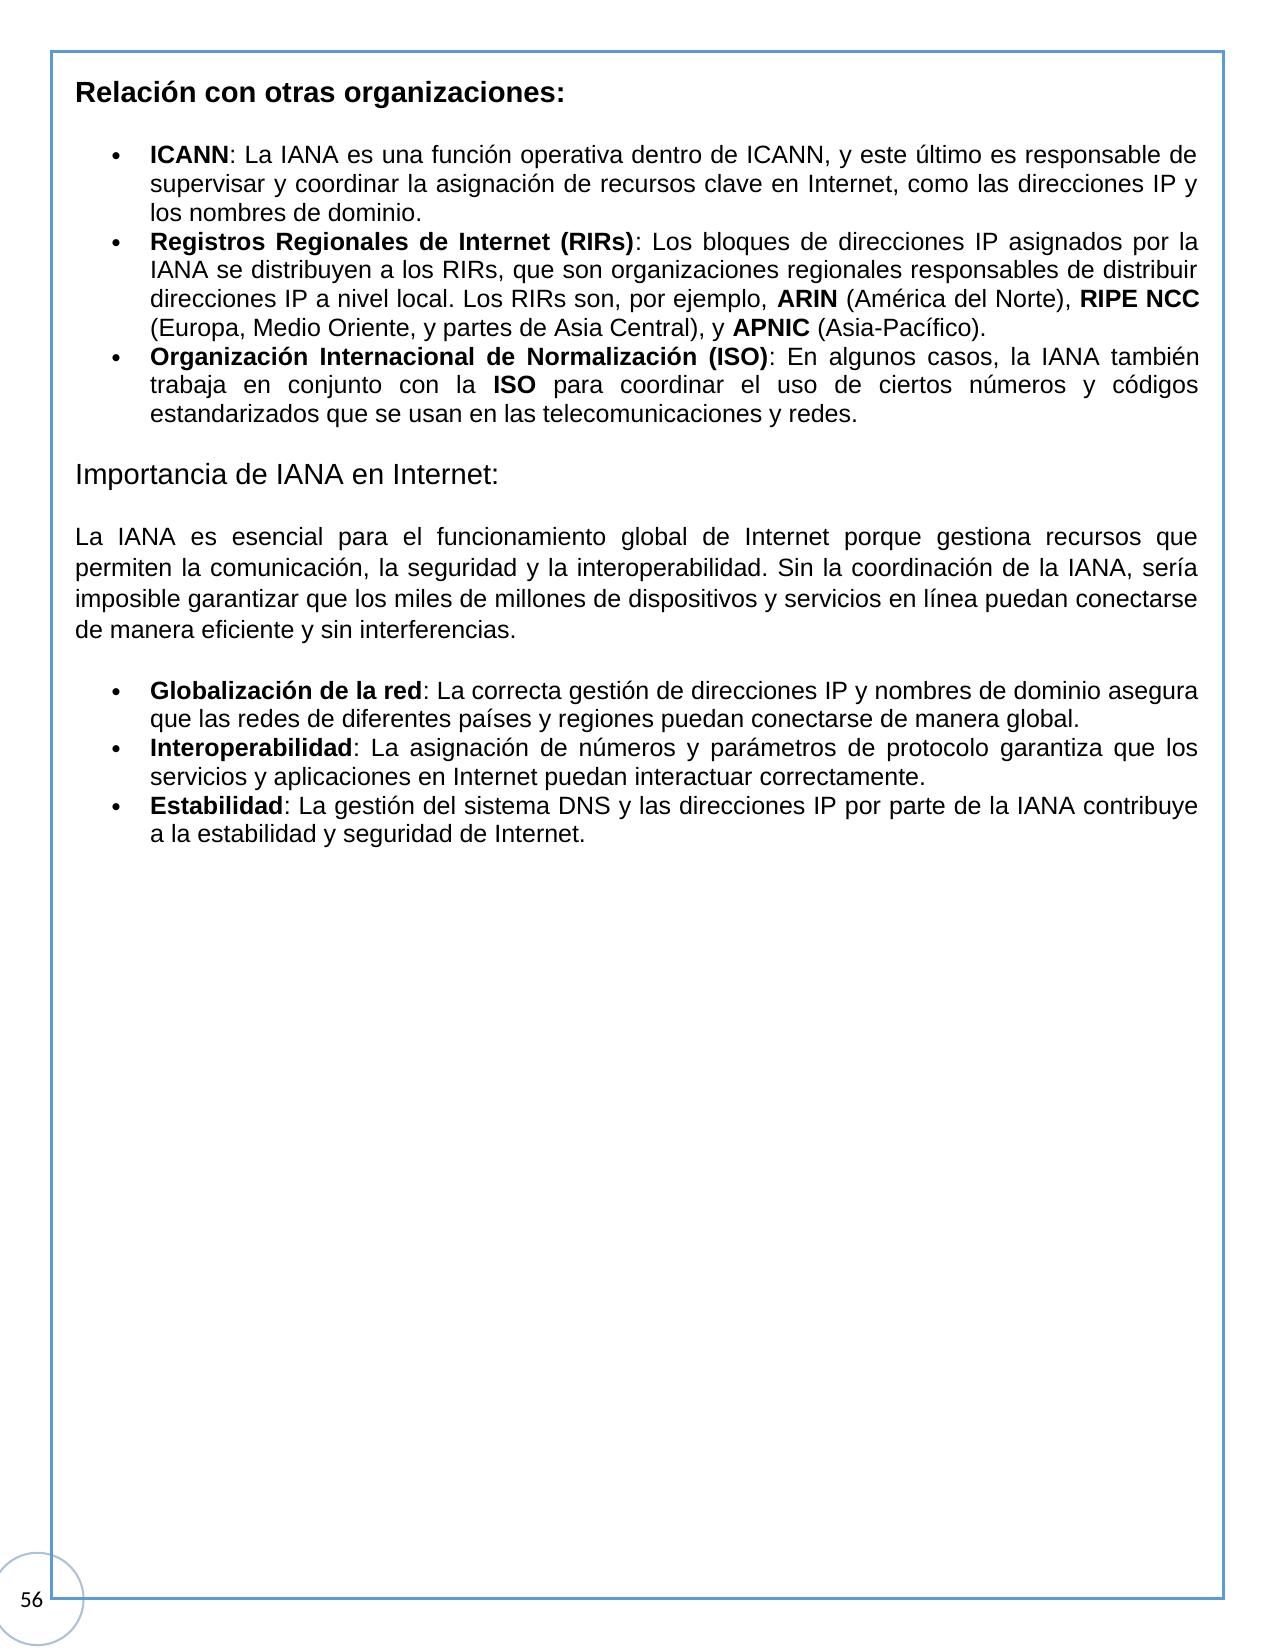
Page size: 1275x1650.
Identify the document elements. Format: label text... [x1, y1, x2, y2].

subtitle Importancia de IANA en Internet: [75, 457, 1200, 491]
list Globalización de la red: La correcta gestión de direcciones IP y nombres de dominio asegura que las redes de diferentes países y regiones puedan conectarse de manera global. [112, 676, 1200, 733]
list Organización Internacional de Normalización (ISO): En algunos casos, la IANA también trabaja en conjunto con la ISO para coordinar el uso de ciertos números y códigos estandarizados que se usan en las telecomunicaciones y redes. [112, 342, 1200, 428]
list ICANN: La IANA es una función operativa dentro de ICANN, y este último es responsable de supervisar y coordinar la asignación de recursos clave en Internet, como las direcciones IP y los nombres de dominio. [112, 140, 1200, 227]
list Registros Regionales de Internet (RIRs): Los bloques de direcciones IP asignados por la IANA se distribuyen a los RIRs, que son organizaciones regionales responsables de distribuir direcciones IP a nivel local. Los RIRs son, por ejemplo, ARIN (América del Norte), RIPE NCC (Europa, Medio Oriente, y partes de Asia Central), y APNIC (Asia-Pacífico). [112, 227, 1200, 342]
text La IANA es esencial para el funcionamiento global de Internet porque gestiona recursos que permiten la comunicación, la seguridad y la interoperabilidad. Sin la coordinación de la IANA, sería imposible garantizar que los miles de millones de dispositivos y servicios en línea puedan conectarse de manera eficiente y sin interferencias. [75, 522, 1200, 644]
subtitle Relación con otras organizaciones: [75, 75, 1200, 108]
list Estabilidad: La gestión del sistema DNS y las direcciones IP por parte de la IANA contribuye a la estabilidad y seguridad de Internet. [112, 791, 1200, 848]
list Interoperabilidad: La asignación de números y parámetros de protocolo garantiza que los servicios y aplicaciones en Internet puedan interactuar correctamente. [112, 733, 1200, 791]
